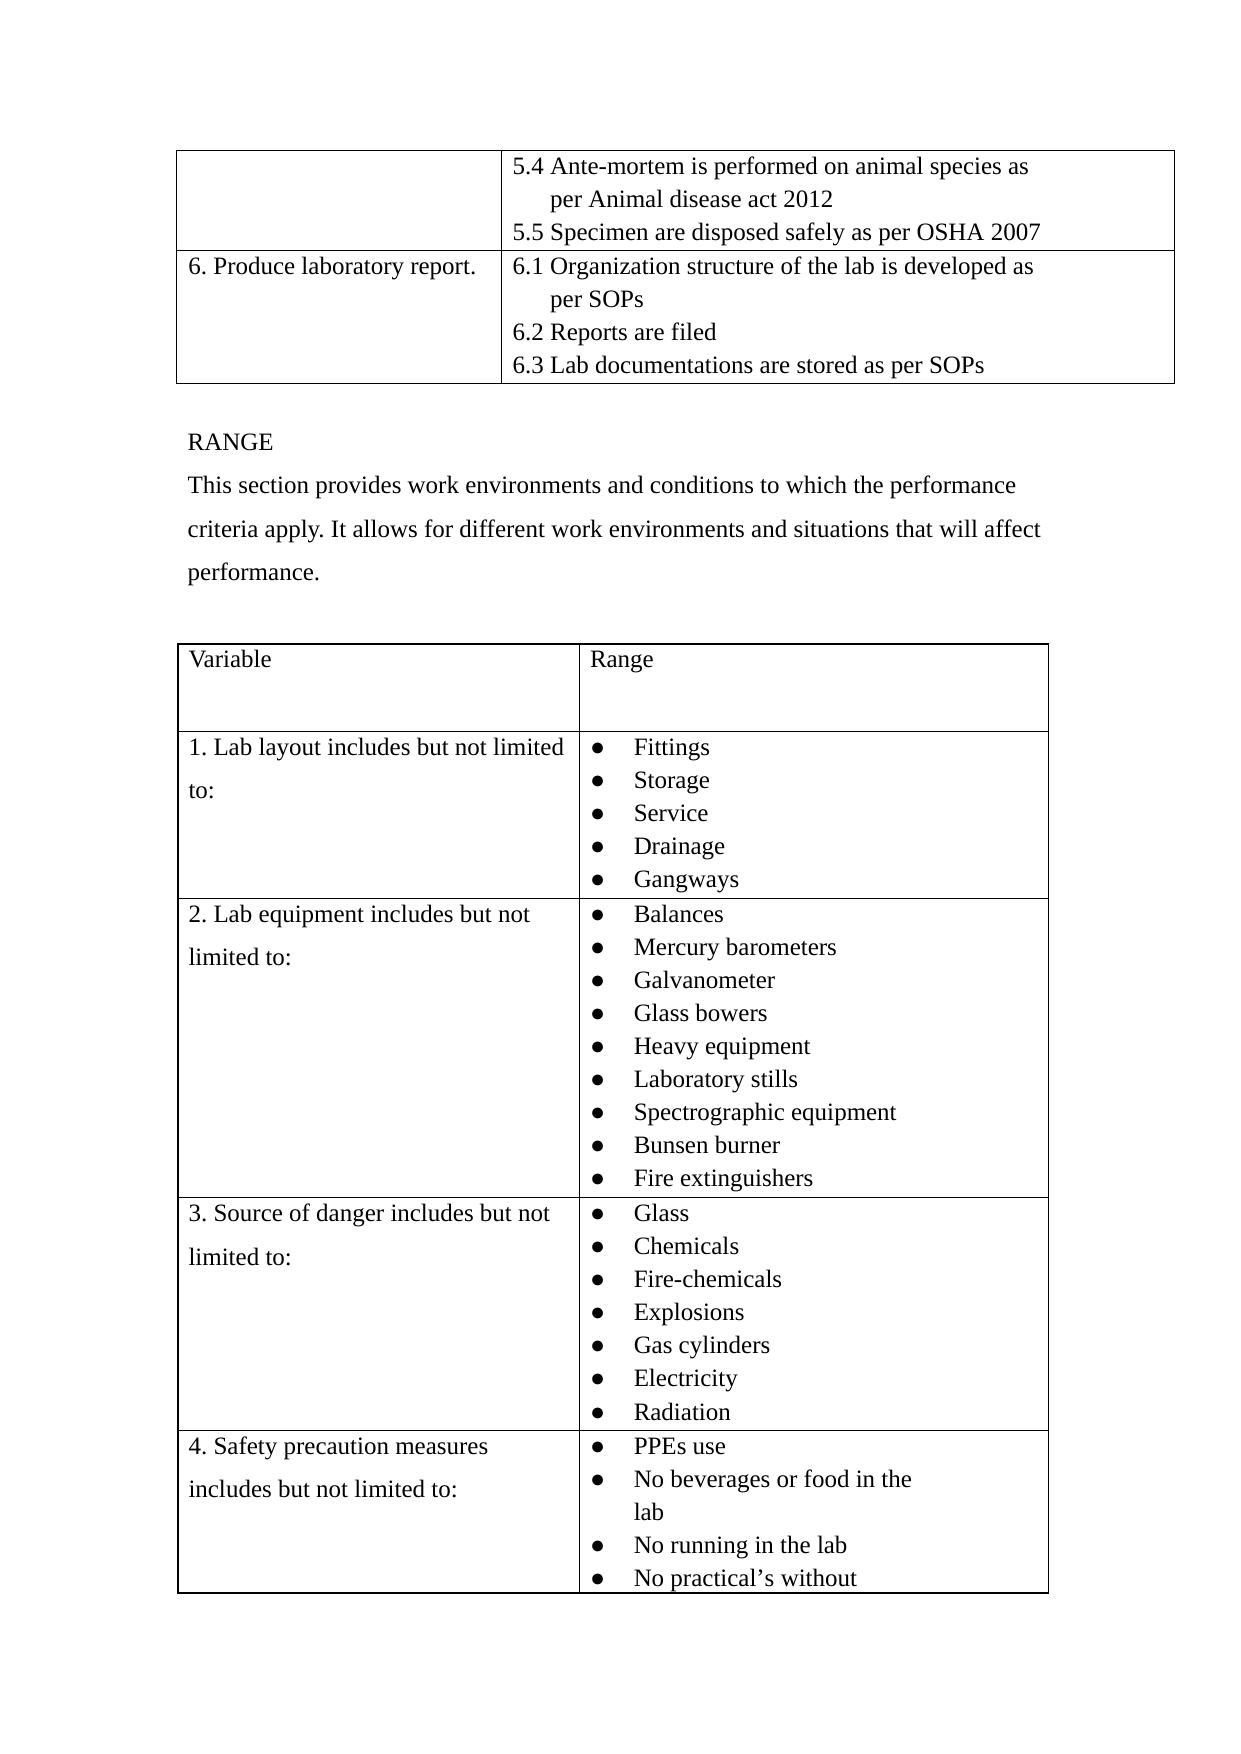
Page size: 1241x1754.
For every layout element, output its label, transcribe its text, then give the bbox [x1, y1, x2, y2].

table_cell 2. Lab equipment includes but not limited to: [179, 899, 579, 1197]
table_cell Balances Mercury barometers Galvanometer Glass bowers Heavy equipment Laboratory stills Spectrographic equipment Bunsen burner Fire extinguishers [580, 899, 1048, 1197]
table_cell 6. Produce laboratory report. [177, 251, 501, 383]
table_cell Fittings Storage Service Drainage Gangways [580, 732, 1048, 897]
text RANGE [187, 427, 1053, 456]
table_cell 3. Source of danger includes but not limited to: [179, 1198, 579, 1429]
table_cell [502, 151, 1174, 250]
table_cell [179, 1431, 579, 1592]
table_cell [177, 151, 501, 250]
table_header Range [580, 645, 1048, 731]
table_cell Organization structure of the lab is developed as per SOPs Reports are filed Lab documentations are stored as per SOPs [502, 251, 1174, 383]
table_header Variable [179, 645, 579, 731]
text This section provides work environments and conditions to which the performance criteria apply. It allows for different work environments and situations that will affect performance. [187, 471, 1053, 586]
table_cell Glass Chemicals Fire-chemicals Explosions Gas cylinders Electricity Radiation [580, 1198, 1048, 1429]
table_cell 1. Lab layout includes but not limited to: [179, 732, 579, 897]
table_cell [580, 1431, 1048, 1592]
